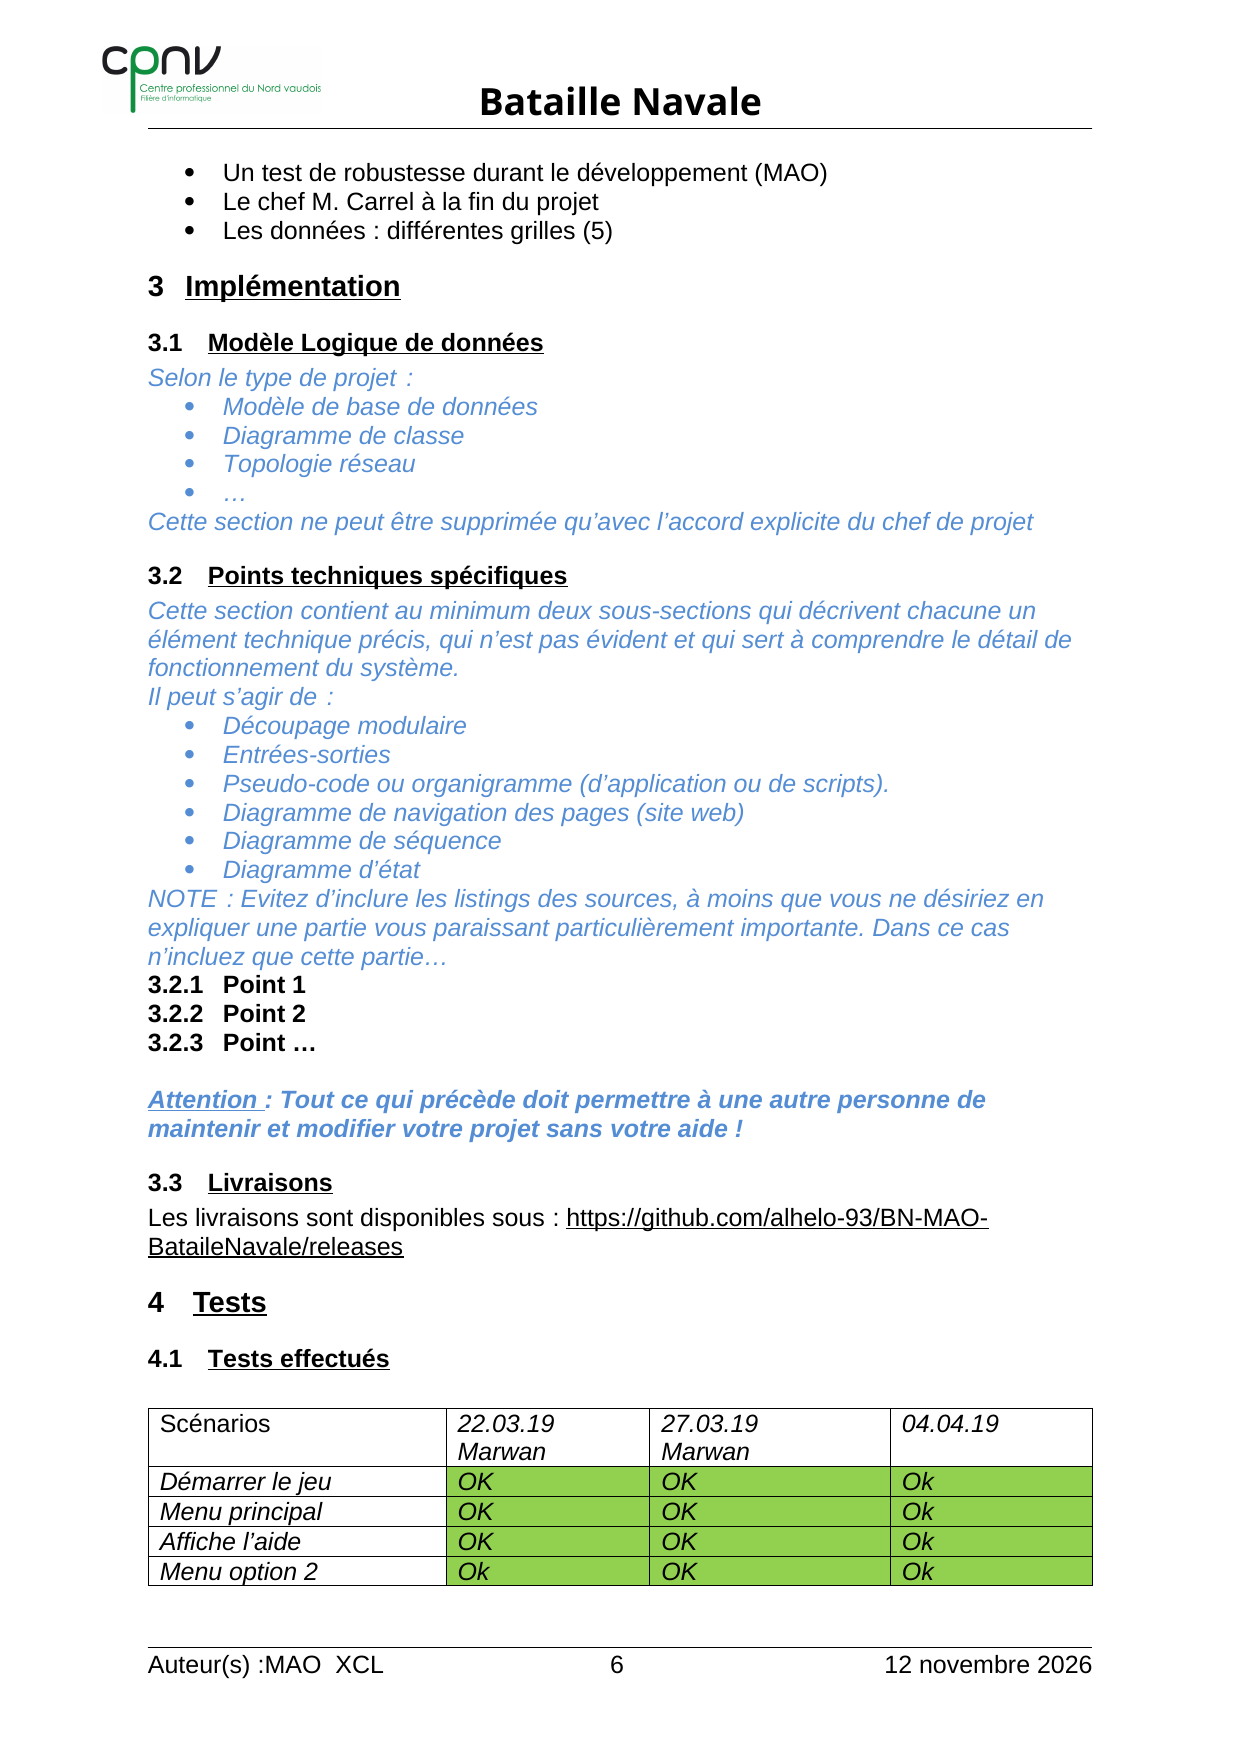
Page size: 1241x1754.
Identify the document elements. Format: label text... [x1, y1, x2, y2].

table_header Scénarios [149, 1409, 446, 1466]
table_cell OK [650, 1497, 890, 1526]
list Les données : différentes grilles (5) [185, 216, 1092, 244]
subtitle Point 2 [148, 999, 1092, 1028]
list Découpage modulaire [185, 711, 1092, 740]
list Diagramme d’état [185, 855, 1092, 884]
subtitle Implémentation [148, 269, 1092, 303]
table_cell Menu option 2 [149, 1557, 446, 1585]
table_cell OK [650, 1467, 890, 1496]
list Le chef M. Carrel à la fin du projet [185, 187, 1092, 216]
list Entrées-sorties [185, 740, 1092, 769]
table_cell Ok [891, 1497, 1092, 1526]
text Cette section contient au minimum deux sous-sections qui décrivent chacune un élément technique précis, qui n’est pas évident et qui sert à comprendre le détail de fonctionnement du système. [148, 596, 1092, 682]
subtitle Modèle Logique de données [148, 328, 1092, 357]
table_cell Ok [891, 1557, 1092, 1585]
list Topologie réseau [185, 449, 1092, 478]
table_cell OK [650, 1527, 890, 1556]
table_cell Ok [447, 1557, 649, 1585]
list Pseudo-code ou organigramme (d’application ou de scripts). [185, 769, 1092, 797]
table_cell Ok [891, 1527, 1092, 1556]
table_cell OK [447, 1467, 649, 1496]
text Cette section ne peut être supprimée qu’avec l’accord explicite du chef de projet [148, 507, 1092, 536]
table_cell Affiche l’aide [149, 1527, 446, 1556]
table_cell OK [650, 1557, 890, 1585]
text Les livraisons sont disponibles sous : https://github.com/alhelo-93/BN-MAO-BataileNavale/releases [148, 1203, 1092, 1260]
table_cell OK [447, 1527, 649, 1556]
list Diagramme de classe [185, 421, 1092, 449]
list Diagramme de navigation des pages (site web) [185, 797, 1092, 826]
list Un test de robustesse durant le développement (MAO) [185, 158, 1092, 187]
subtitle Tests effectués [148, 1344, 1092, 1373]
table_header 22.03.19 Marwan [447, 1409, 649, 1466]
text Il peut s’agir de : [148, 682, 1092, 711]
list Diagramme de séquence [185, 826, 1092, 855]
subtitle Point 1 [148, 970, 1092, 999]
table_cell Démarrer le jeu [149, 1467, 446, 1496]
subtitle Tests [148, 1285, 1092, 1319]
subtitle Point … [148, 1028, 1092, 1057]
table_header 27.03.19 Marwan [650, 1409, 890, 1466]
table_cell Menu principal [149, 1497, 446, 1526]
text Attention : Tout ce qui précède doit permettre à une autre personne de maintenir et modifier votre projet sans votre aide ! [148, 1085, 1092, 1143]
list Modèle de base de données [185, 392, 1092, 421]
subtitle Points techniques spécifiques [148, 561, 1092, 590]
table_cell Ok [891, 1467, 1092, 1496]
picture [102, 46, 321, 113]
table_header 04.04.19 [891, 1409, 1092, 1466]
text Selon le type de projet : [148, 363, 1092, 392]
subtitle Livraisons [148, 1168, 1092, 1197]
list … [185, 478, 1092, 507]
table_cell OK [447, 1497, 649, 1526]
text NOTE : Evitez d’inclure les listings des sources, à moins que vous ne désiriez en expliquer une partie vous paraissant particulièrement importante. Dans ce cas n’incluez que cette partie… [148, 884, 1092, 970]
